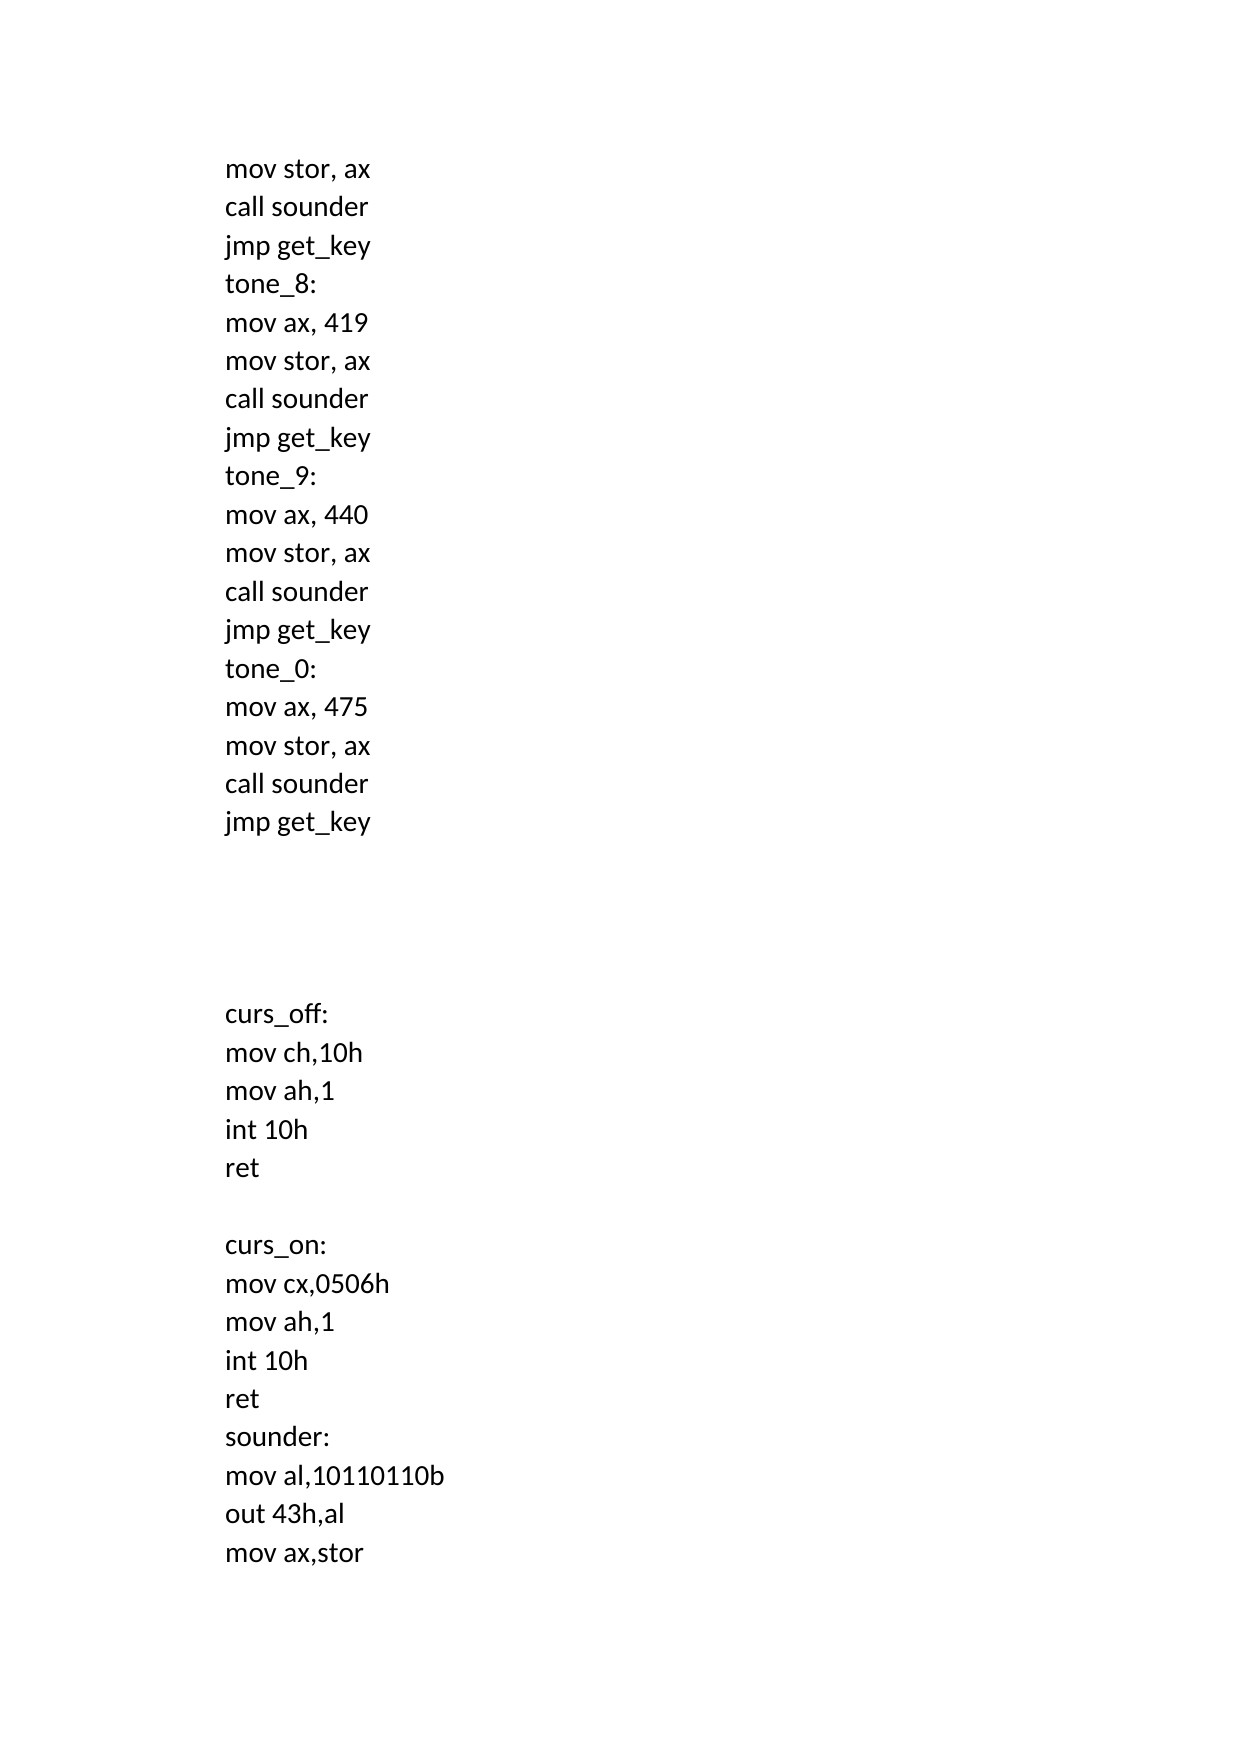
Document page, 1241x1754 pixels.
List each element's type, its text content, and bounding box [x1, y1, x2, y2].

list tone_9: [225, 457, 1090, 493]
list mov ax, 475 [225, 688, 1090, 724]
list int 10h [225, 1342, 1090, 1377]
list out 43h,al [225, 1495, 1090, 1531]
list mov ch,10h [225, 1034, 1090, 1070]
list mov ax, 440 [225, 496, 1090, 532]
list call sounder [225, 381, 1090, 416]
list ret [225, 1149, 1090, 1185]
list call sounder [225, 188, 1090, 224]
list mov stor, ax [225, 727, 1090, 762]
list mov ah,1 [225, 1303, 1090, 1339]
list jmp get_key [225, 419, 1090, 455]
list ret [225, 1380, 1090, 1416]
list tone_8: [225, 265, 1090, 301]
list sounder: [225, 1418, 1090, 1454]
list curs_on: [225, 1226, 1090, 1262]
list jmp get_key [225, 803, 1090, 839]
list call sounder [225, 765, 1090, 801]
list mov ax, 419 [225, 304, 1090, 339]
list jmp get_key [225, 227, 1090, 262]
list mov al,10110110b [225, 1457, 1090, 1492]
list mov ax,stor [225, 1534, 1090, 1569]
list mov ah,1 [225, 1072, 1090, 1108]
list mov cx,0506h [225, 1265, 1090, 1300]
list call sounder [225, 573, 1090, 608]
list mov stor, ax [225, 150, 1090, 186]
list mov stor, ax [225, 342, 1090, 378]
list int 10h [225, 1111, 1090, 1147]
list tone_0: [225, 650, 1090, 685]
list mov stor, ax [225, 534, 1090, 570]
list curs_off: [225, 996, 1090, 1031]
list jmp get_key [225, 611, 1090, 647]
